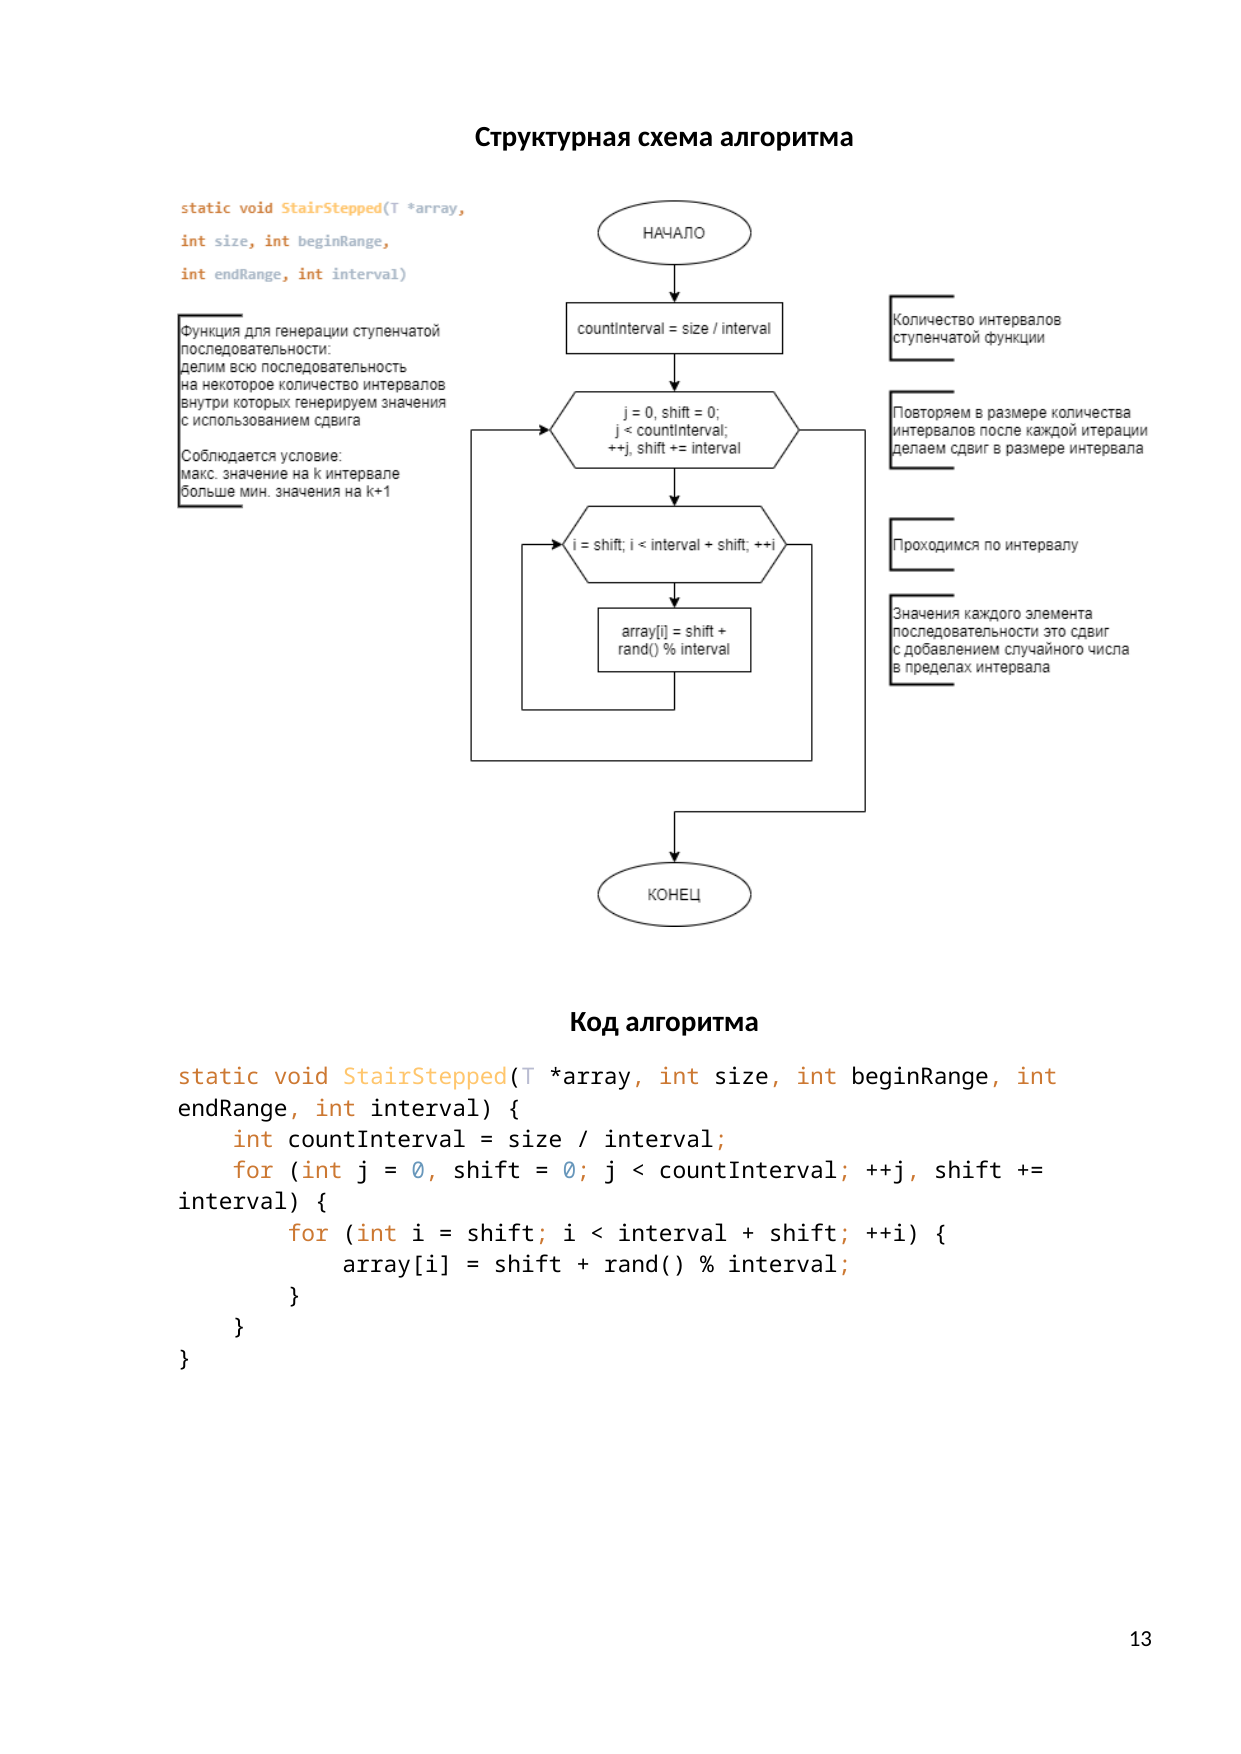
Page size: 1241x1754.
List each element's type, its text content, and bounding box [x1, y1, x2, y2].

text Структурная схема алгоритма [177, 118, 1152, 154]
picture [177, 175, 1152, 927]
text Код алгоритма [177, 1003, 1152, 1038]
text static void StairStepped(T *array, int size, int beginRange, int endRange, int interval) { int countInterval = size / interval; for (int j = 0, shift = 0; j < countInterval; ++j, shift += interval) { for (int i = shift; i < interval + shift; ++i) { array[i] = shift + rand() % interval; } } } [177, 1060, 1152, 1373]
